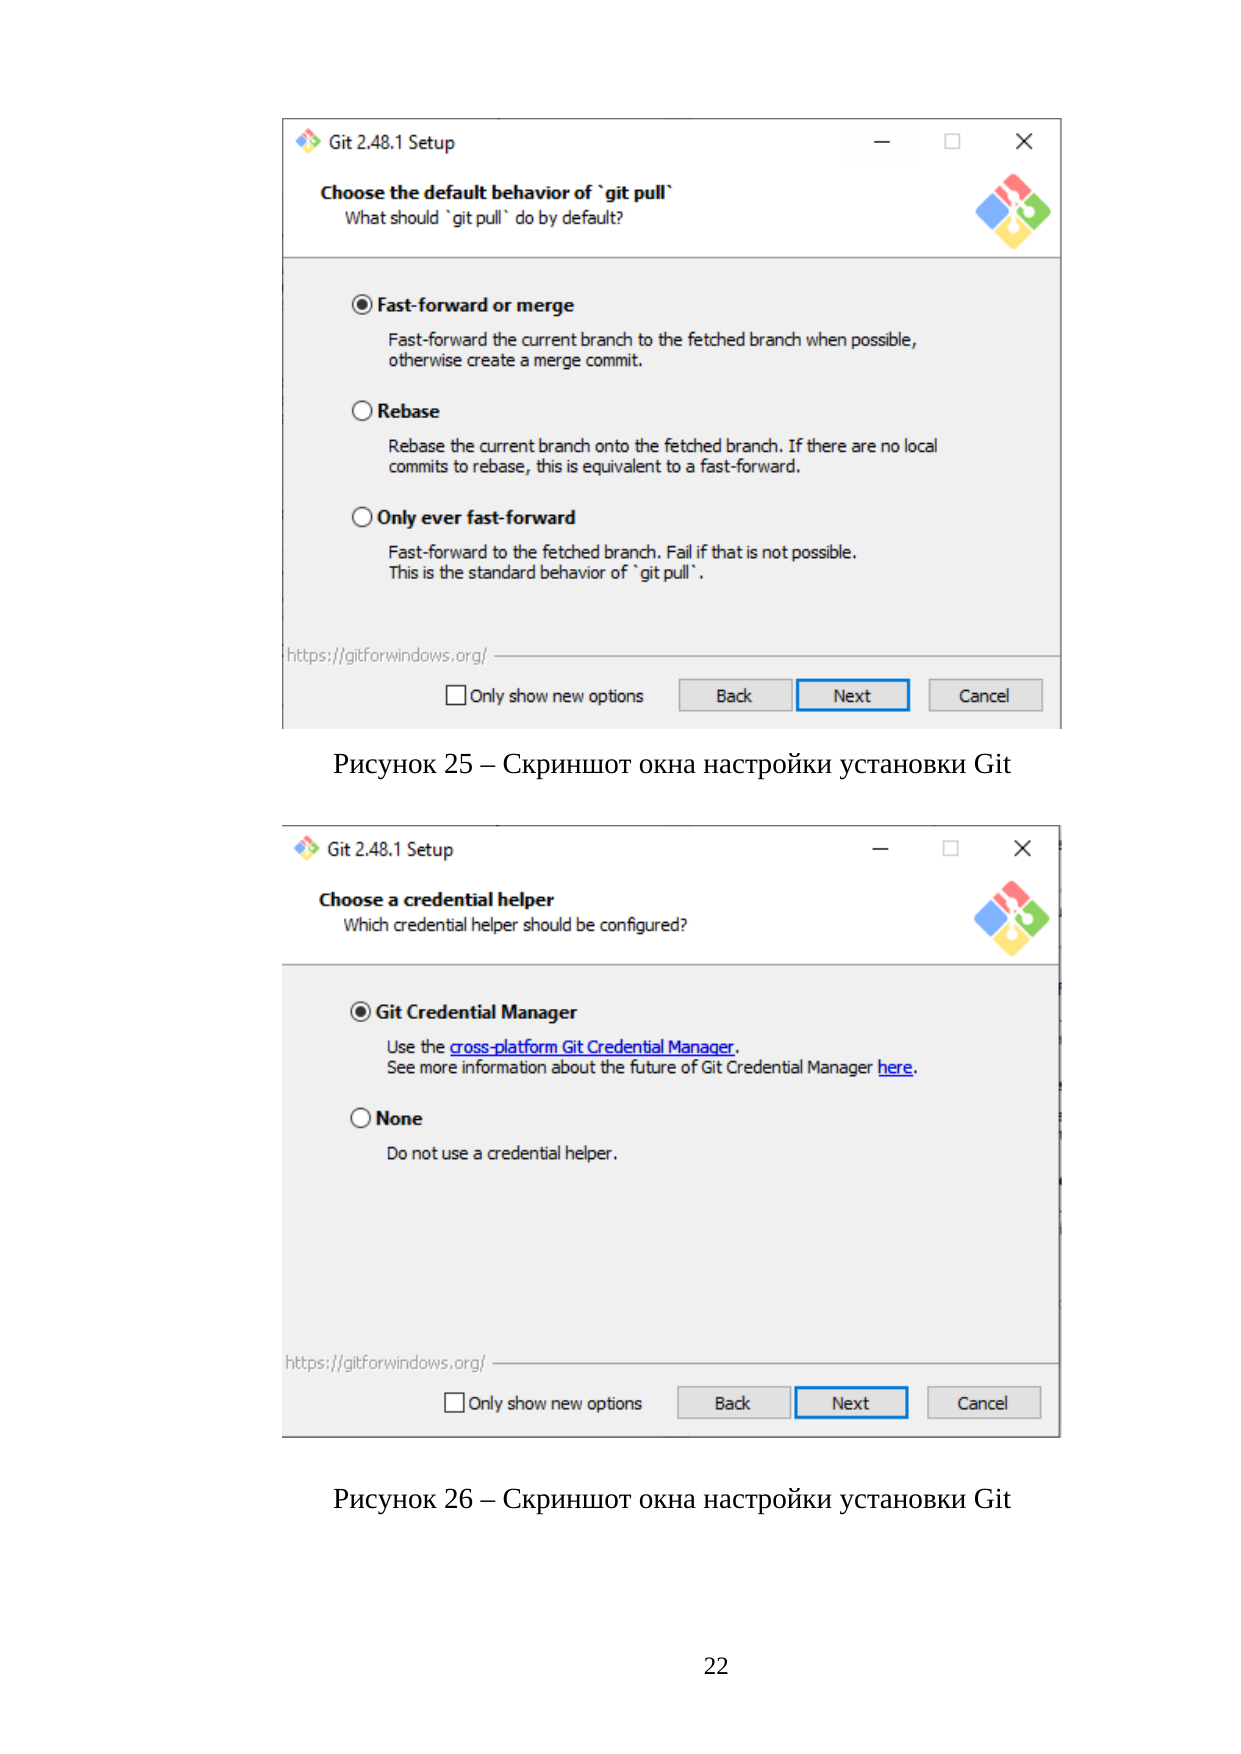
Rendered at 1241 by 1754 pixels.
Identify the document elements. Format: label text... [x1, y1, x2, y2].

picture [282, 118, 1062, 729]
picture [282, 825, 1062, 1438]
text Рисунок 26 – Скриншот окна настройки установки Git [177, 1481, 1167, 1515]
